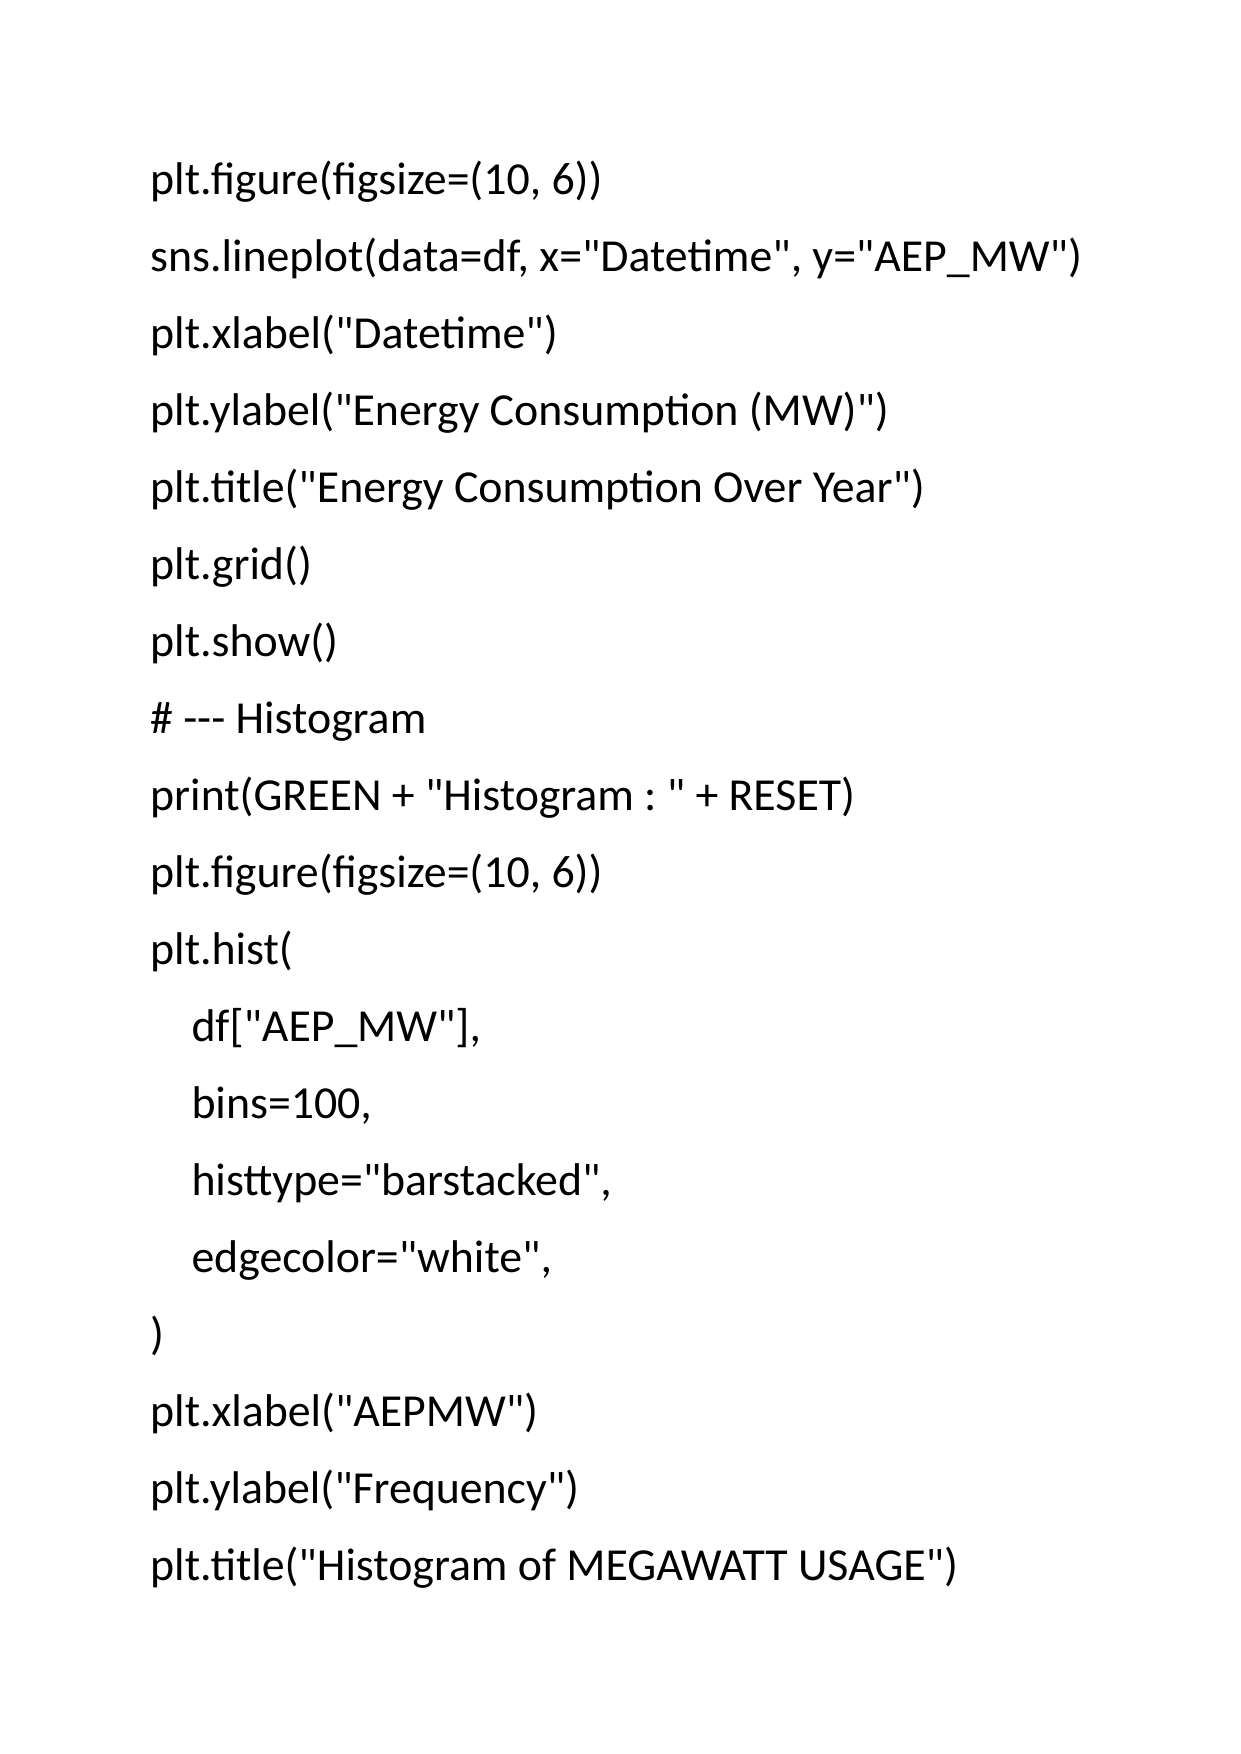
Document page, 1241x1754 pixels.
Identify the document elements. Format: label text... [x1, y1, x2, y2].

text plt.title("Energy Consumption Over Year") [150, 458, 1090, 514]
text plt.grid() [150, 535, 1090, 591]
text edgecolor="white", [150, 1228, 1090, 1284]
text ) [150, 1305, 1090, 1361]
text plt.title("Histogram of MEGAWATT USAGE") [150, 1536, 1090, 1592]
text plt.ylabel("Frequency") [150, 1459, 1090, 1514]
text bins=100, [150, 1074, 1090, 1130]
text # --- Histogram [150, 689, 1090, 745]
text sns.lineplot(data=df, x="Datetime", y="AEP_MW") [150, 227, 1090, 283]
text plt.ylabel("Energy Consumption (MW)") [150, 381, 1090, 437]
text print(GREEN + "Histogram : " + RESET) [150, 766, 1090, 822]
text plt.show() [150, 612, 1090, 668]
text plt.hist( [150, 920, 1090, 976]
text histtype="barstacked", [150, 1151, 1090, 1207]
text plt.xlabel("Datetime") [150, 304, 1090, 360]
text plt.figure(figsize=(10, 6)) [150, 150, 1090, 206]
text plt.xlabel("AEPMW") [150, 1382, 1090, 1438]
text plt.figure(figsize=(10, 6)) [150, 843, 1090, 899]
text df["AEP_MW"], [150, 997, 1090, 1053]
